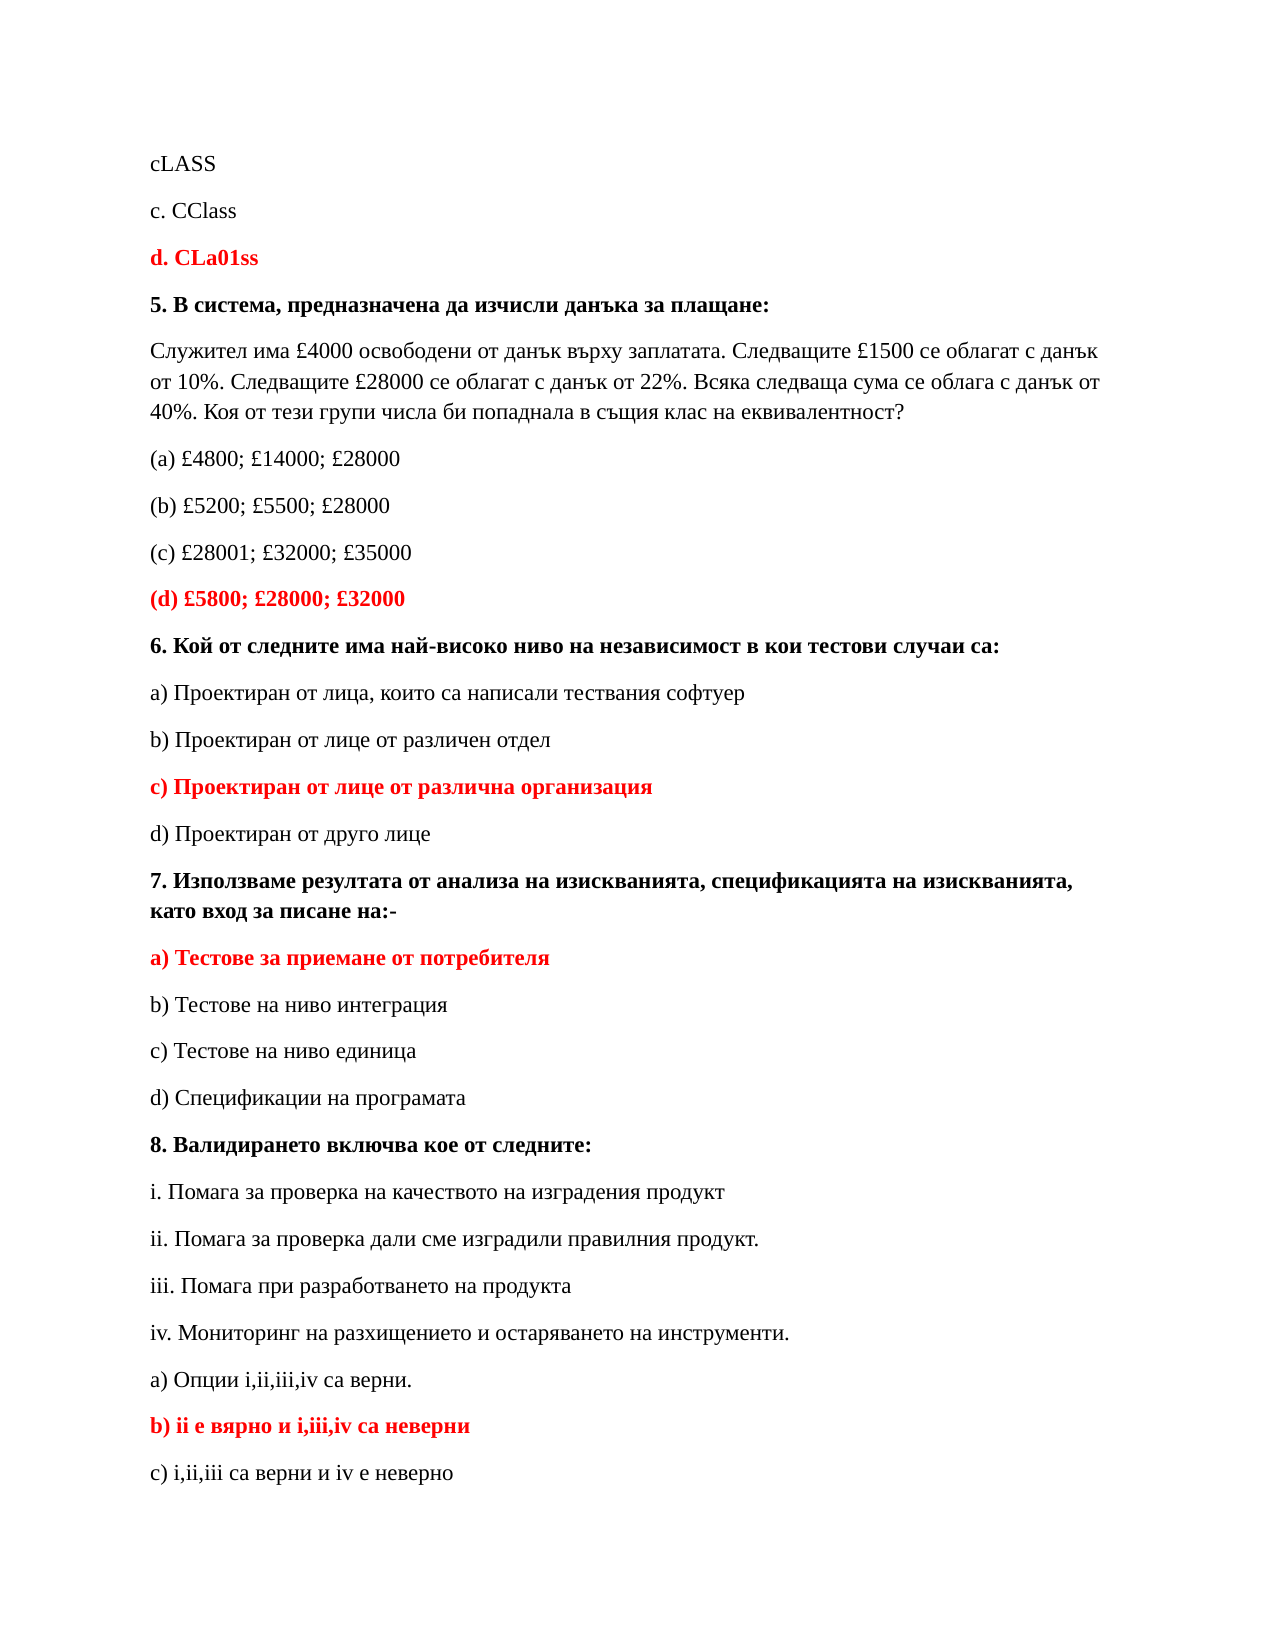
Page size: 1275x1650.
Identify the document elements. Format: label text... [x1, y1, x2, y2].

text c. CClass [150, 197, 1125, 223]
text a) Тестове за приемане от потребителя [150, 944, 1125, 970]
text a) Проектиран от лица, които са написали тествания софтуер [150, 679, 1125, 706]
text d. CLa01ss [150, 244, 1125, 270]
text (d) £5800; £28000; £32000 [150, 585, 1125, 612]
text 7. Използваме резултата от анализа на изискванията, спецификацията на изискванията, като вход за писане на:- [150, 867, 1125, 923]
text d) Проектиран от друго лице [150, 820, 1125, 846]
text b) ii е вярно и i,iii,iv са неверни [150, 1412, 1125, 1439]
text c) Тестове на ниво единица [150, 1037, 1125, 1064]
text Служител има £4000 освободени от данък върху заплатата. Следващите £1500 се облагат с данък от 10%. Следващите £28000 се облагат с данък от 22%. Всяка следваща сума се облага с данък от 40%. Коя от тези групи числа би попаднала в същия клас на еквивалентност? [150, 337, 1125, 424]
text (a) £4800; £14000; £28000 [150, 445, 1125, 471]
text c) Проектиран от лице от различна организация [150, 773, 1125, 799]
text 6. Кой от следните има най-високо ниво на независимост в кои тестови случаи са: [150, 632, 1125, 659]
text d) Спецификации на програмата [150, 1084, 1125, 1111]
text cLASS [150, 150, 1125, 176]
text iii. Помага при разработването на продукта [150, 1272, 1125, 1298]
text (b) £5200; £5500; £28000 [150, 492, 1125, 518]
text 8. Валидирането включва кое от следните: [150, 1131, 1125, 1158]
text b) Тестове на ниво интеграция [150, 991, 1125, 1017]
text a) Опции i,ii,iii,iv са верни. [150, 1366, 1125, 1392]
text iv. Мониторинг на разхищението и остаряването на инструменти. [150, 1319, 1125, 1345]
text i. Помага за проверка на качеството на изградения продукт [150, 1178, 1125, 1204]
text (c) £28001; £32000; £35000 [150, 538, 1125, 565]
text b) Проектиран от лице от различен отдел [150, 726, 1125, 752]
text 5. В система, предназначена да изчисли данъка за плащане: [150, 291, 1125, 317]
text c) i,ii,iii са верни и iv е неверно [150, 1459, 1125, 1486]
text ii. Помага за проверка дали сме изградили правилния продукт. [150, 1225, 1125, 1251]
